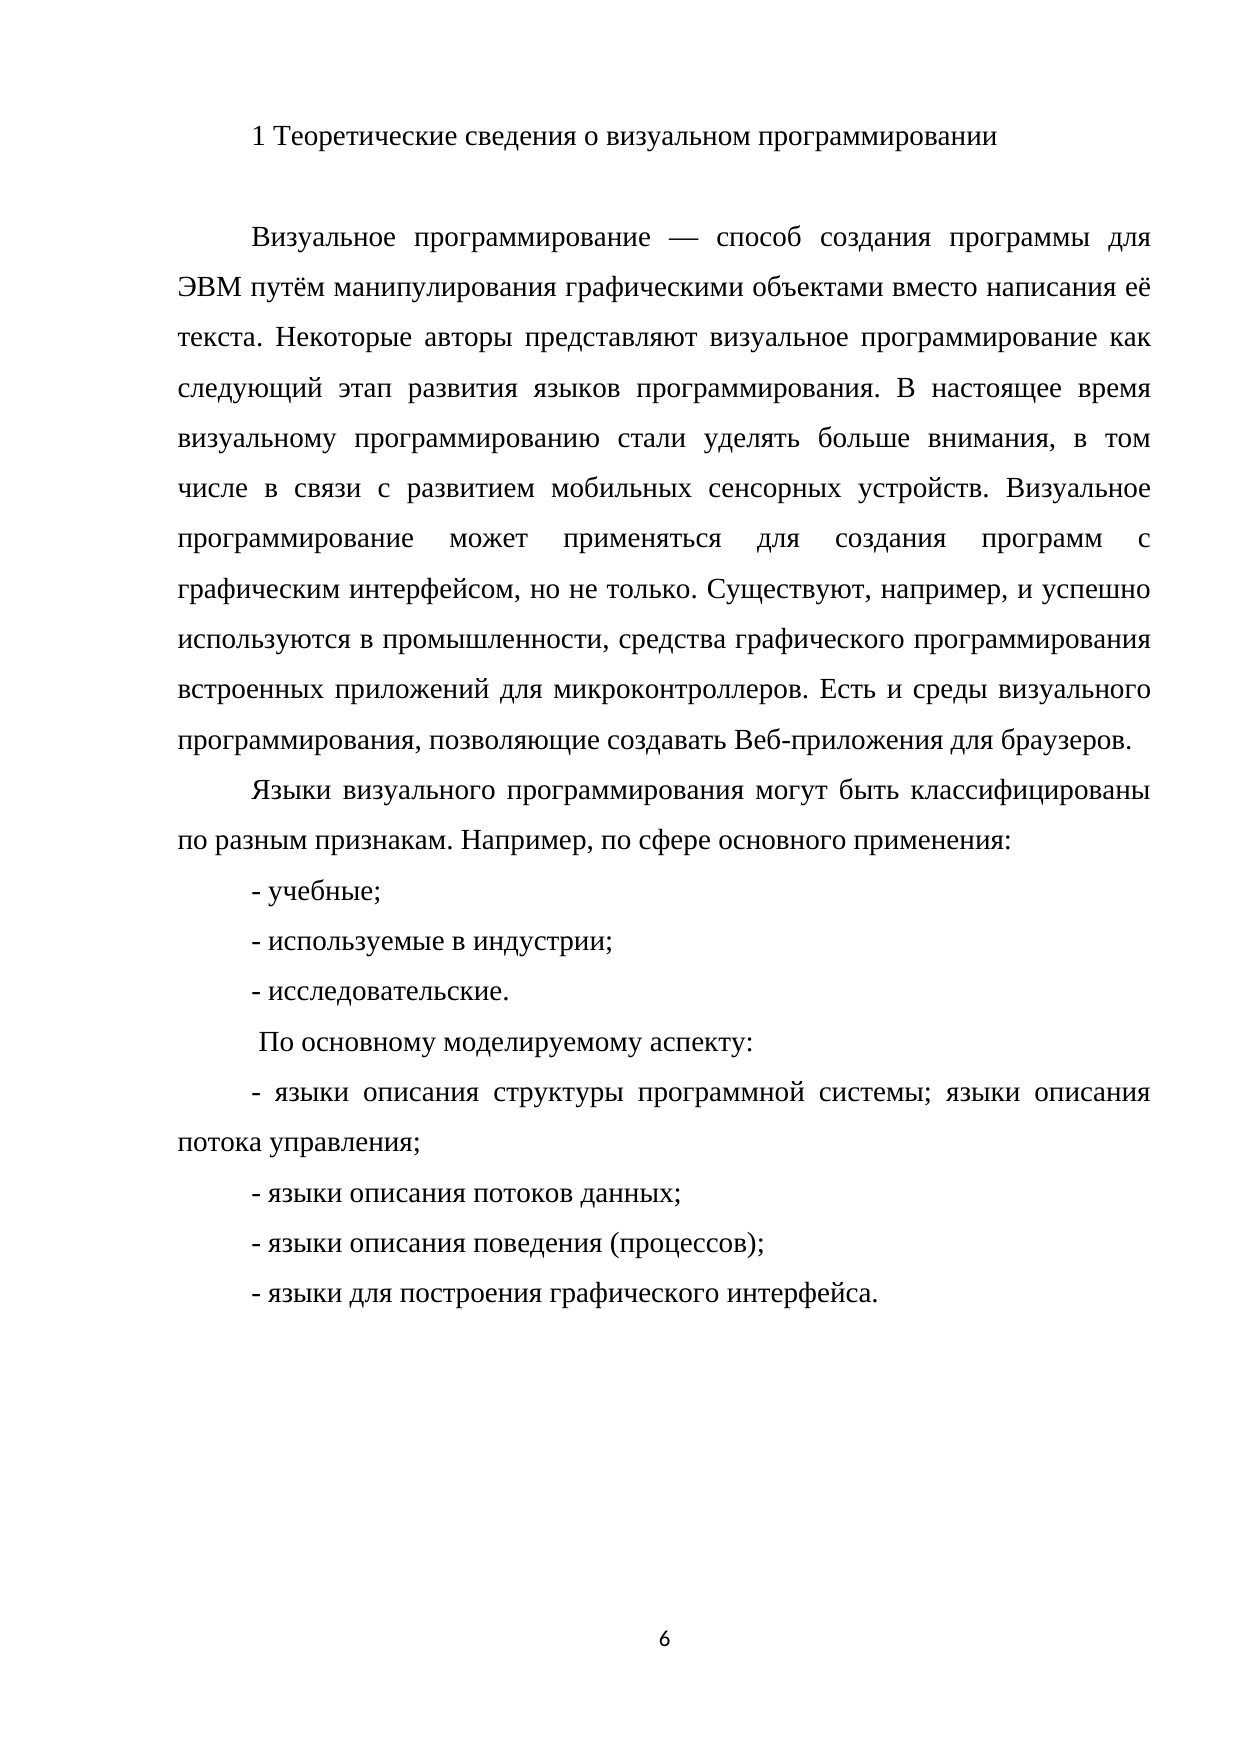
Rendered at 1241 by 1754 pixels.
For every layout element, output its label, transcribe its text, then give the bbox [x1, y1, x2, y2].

text - языки описания поведения (процессов); [177, 1225, 1152, 1258]
text - используемые в индустрии; [177, 923, 1152, 957]
text - языки для построения графического интерфейса. [177, 1275, 1152, 1309]
text Визуальное программирование — способ создания программы для ЭВМ путём манипулирования графическими объектами вместо написания её текста. Некоторые авторы представляют визуальное программирование как следующий этап развития языков программирования. В настоящее время визуальному программированию стали уделять больше внимания, в том числе в связи с развитием мобильных сенсорных устройств. Визуальное программирование может применяться для создания программ с графическим интерфейсом, но не только. Существуют, например, и успешно используются в промышленности, средства графического программирования встроенных приложений для микроконтроллеров. Есть и среды визуального программирования, позволяющие создавать Веб-приложения для браузеров. [177, 219, 1152, 755]
text - исследовательские. [177, 973, 1152, 1007]
text - учебные; [177, 873, 1152, 906]
text 1 Теоретические сведения о визуальном программировании [177, 118, 1152, 152]
text По основному моделируемому аспекту: [177, 1024, 1152, 1057]
text Языки визуального программирования могут быть классифицированы по разным признакам. Например, по сфере основного применения: [177, 772, 1152, 856]
text - языки описания структуры программной системы; языки описания потока управления; [177, 1074, 1152, 1158]
text - языки описания потоков данных; [177, 1175, 1152, 1208]
